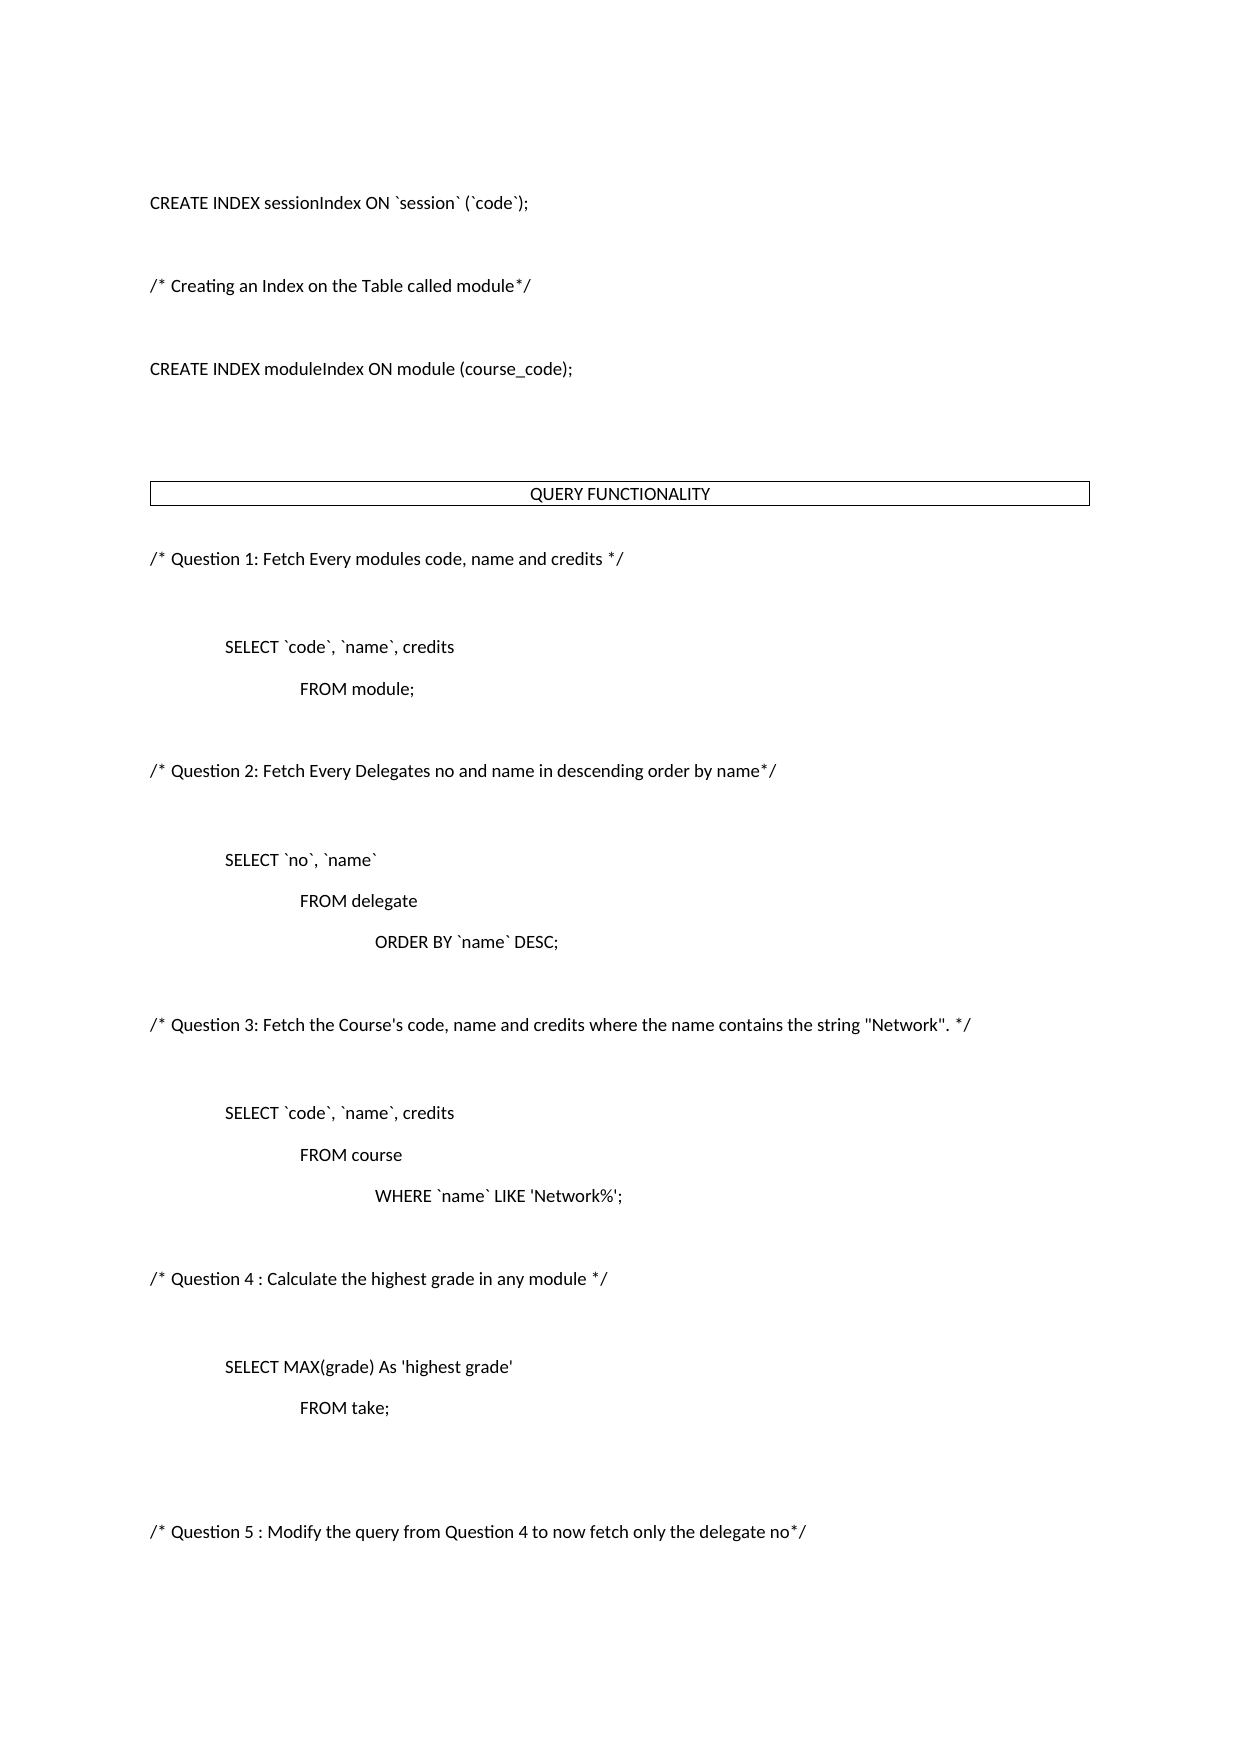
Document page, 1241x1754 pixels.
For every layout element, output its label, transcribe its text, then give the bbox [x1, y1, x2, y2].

text /* Question 5 : Modify the query from Question 4 to now fetch only the delegate no*/ [150, 1520, 1090, 1543]
text SELECT `no`, `name` [150, 848, 1090, 871]
text SELECT `code`, `name`, credits [150, 635, 1090, 658]
text /* Question 3: Fetch the Course's code, name and credits where the name contains the string "Network". */ [150, 1013, 1090, 1036]
text /* Question 2: Fetch Every Delegates no and name in descending order by name*/ [150, 759, 1090, 782]
text FROM take; [150, 1396, 1090, 1419]
text CREATE INDEX sessionIndex ON `session` (`code`); [150, 191, 1090, 214]
text CREATE INDEX moduleIndex ON module (course_code); [150, 357, 1090, 380]
table_header QUERY FUNCTIONALITY [151, 482, 1089, 505]
text /* Creating an Index on the Table called module*/ [150, 274, 1090, 297]
text WHERE `name` LIKE 'Network%'; [150, 1184, 1090, 1207]
text /* Question 1: Fetch Every modules code, name and credits */ [150, 547, 1090, 570]
text FROM course [150, 1143, 1090, 1166]
text FROM delegate [150, 889, 1090, 912]
text FROM module; [150, 677, 1090, 700]
text SELECT MAX(grade) As 'highest grade' [150, 1355, 1090, 1378]
text /* Question 4 : Calculate the highest grade in any module */ [150, 1267, 1090, 1290]
text SELECT `code`, `name`, credits [150, 1101, 1090, 1124]
text ORDER BY `name` DESC; [150, 930, 1090, 953]
